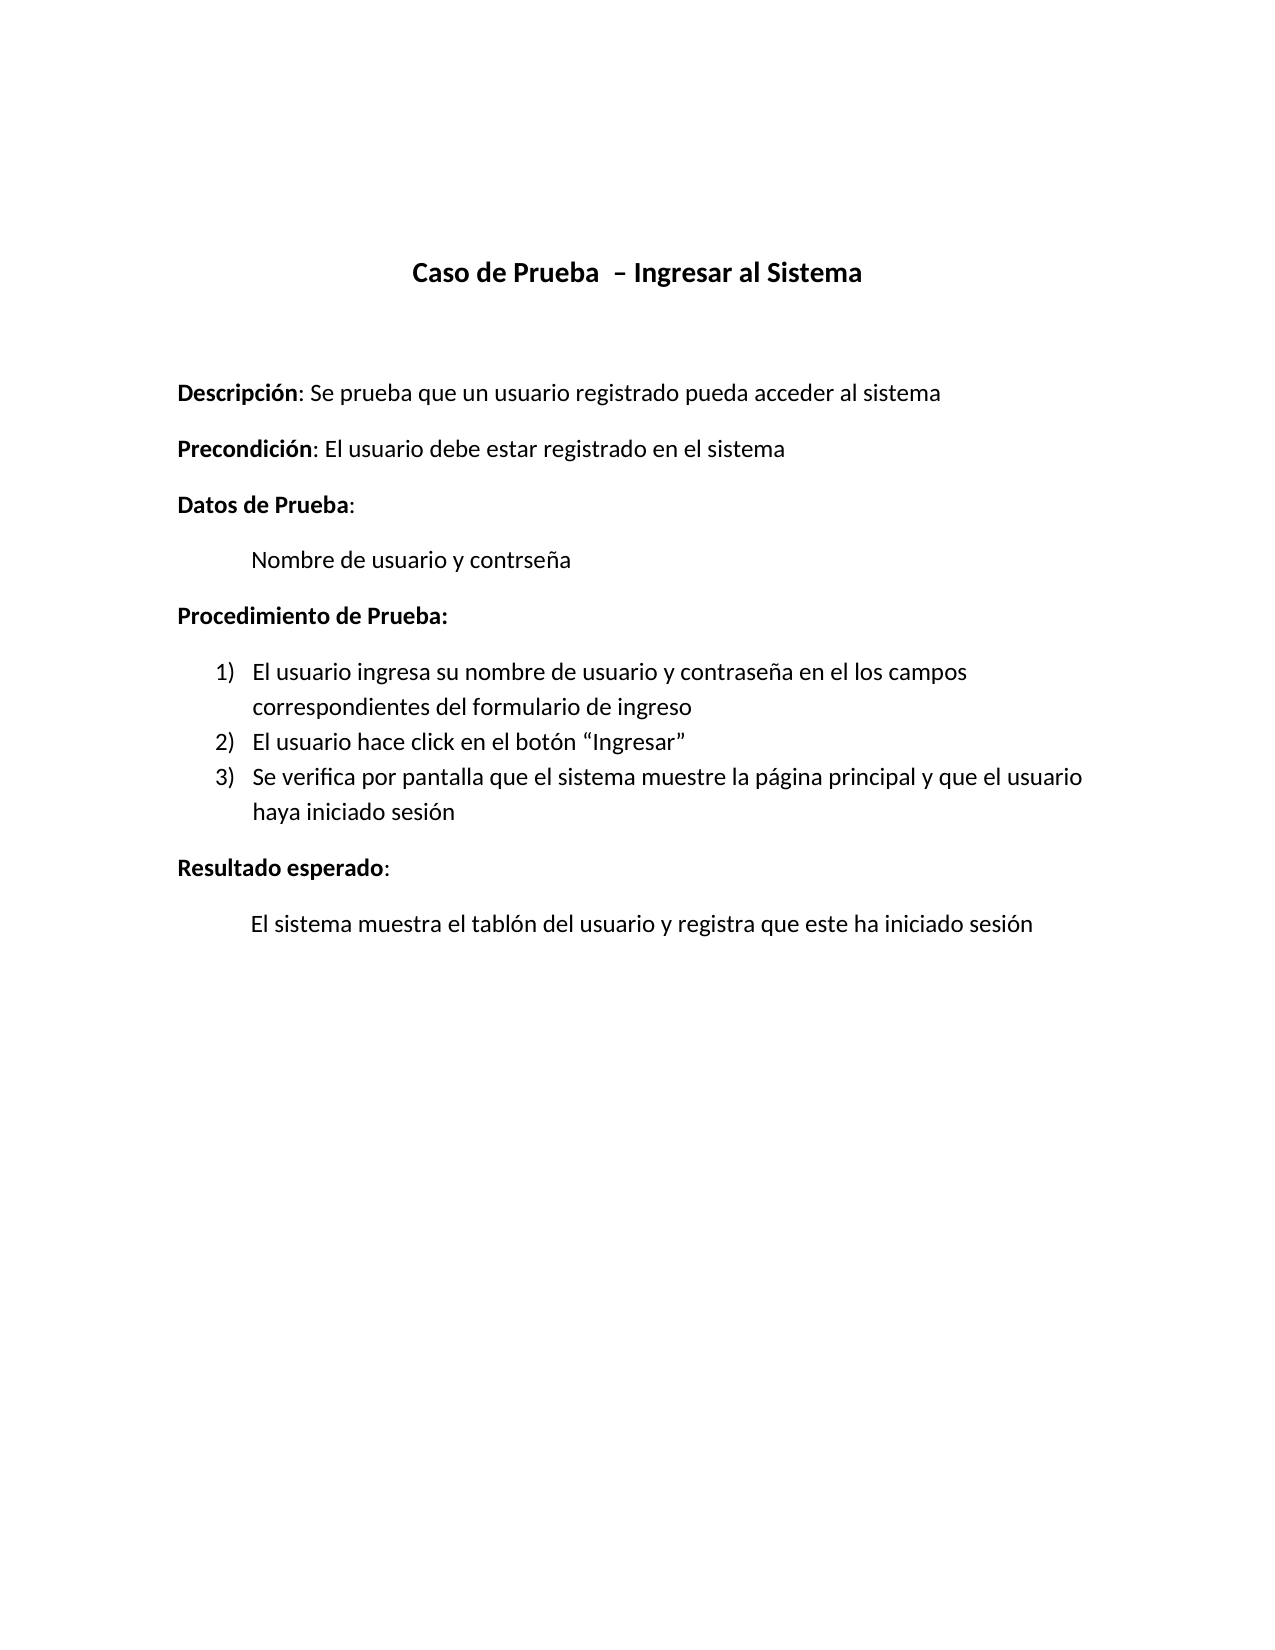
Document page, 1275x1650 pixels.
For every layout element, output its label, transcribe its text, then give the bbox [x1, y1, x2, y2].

text Resultado esperado: [177, 852, 1098, 883]
list El usuario ingresa su nombre de usuario y contraseña en el los campos correspondientes del formulario de ingreso [215, 656, 1098, 722]
list El usuario hace click en el botón “Ingresar” [215, 726, 1098, 757]
text Descripción: Se prueba que un usuario registrado pueda acceder al sistema [177, 377, 1098, 408]
text Caso de Prueba – Ingresar al Sistema [177, 254, 1098, 289]
text Procedimiento de Prueba: [177, 601, 1098, 631]
text Datos de Prueba: [177, 489, 1098, 519]
list Se verifica por pantalla que el sistema muestre la página principal y que el usuario haya iniciado sesión [215, 761, 1098, 827]
text El sistema muestra el tablón del usuario y registra que este ha iniciado sesión [177, 908, 1098, 938]
text Precondición: El usuario debe estar registrado en el sistema [177, 433, 1098, 463]
text Nombre de usuario y contrseña [177, 545, 1098, 575]
